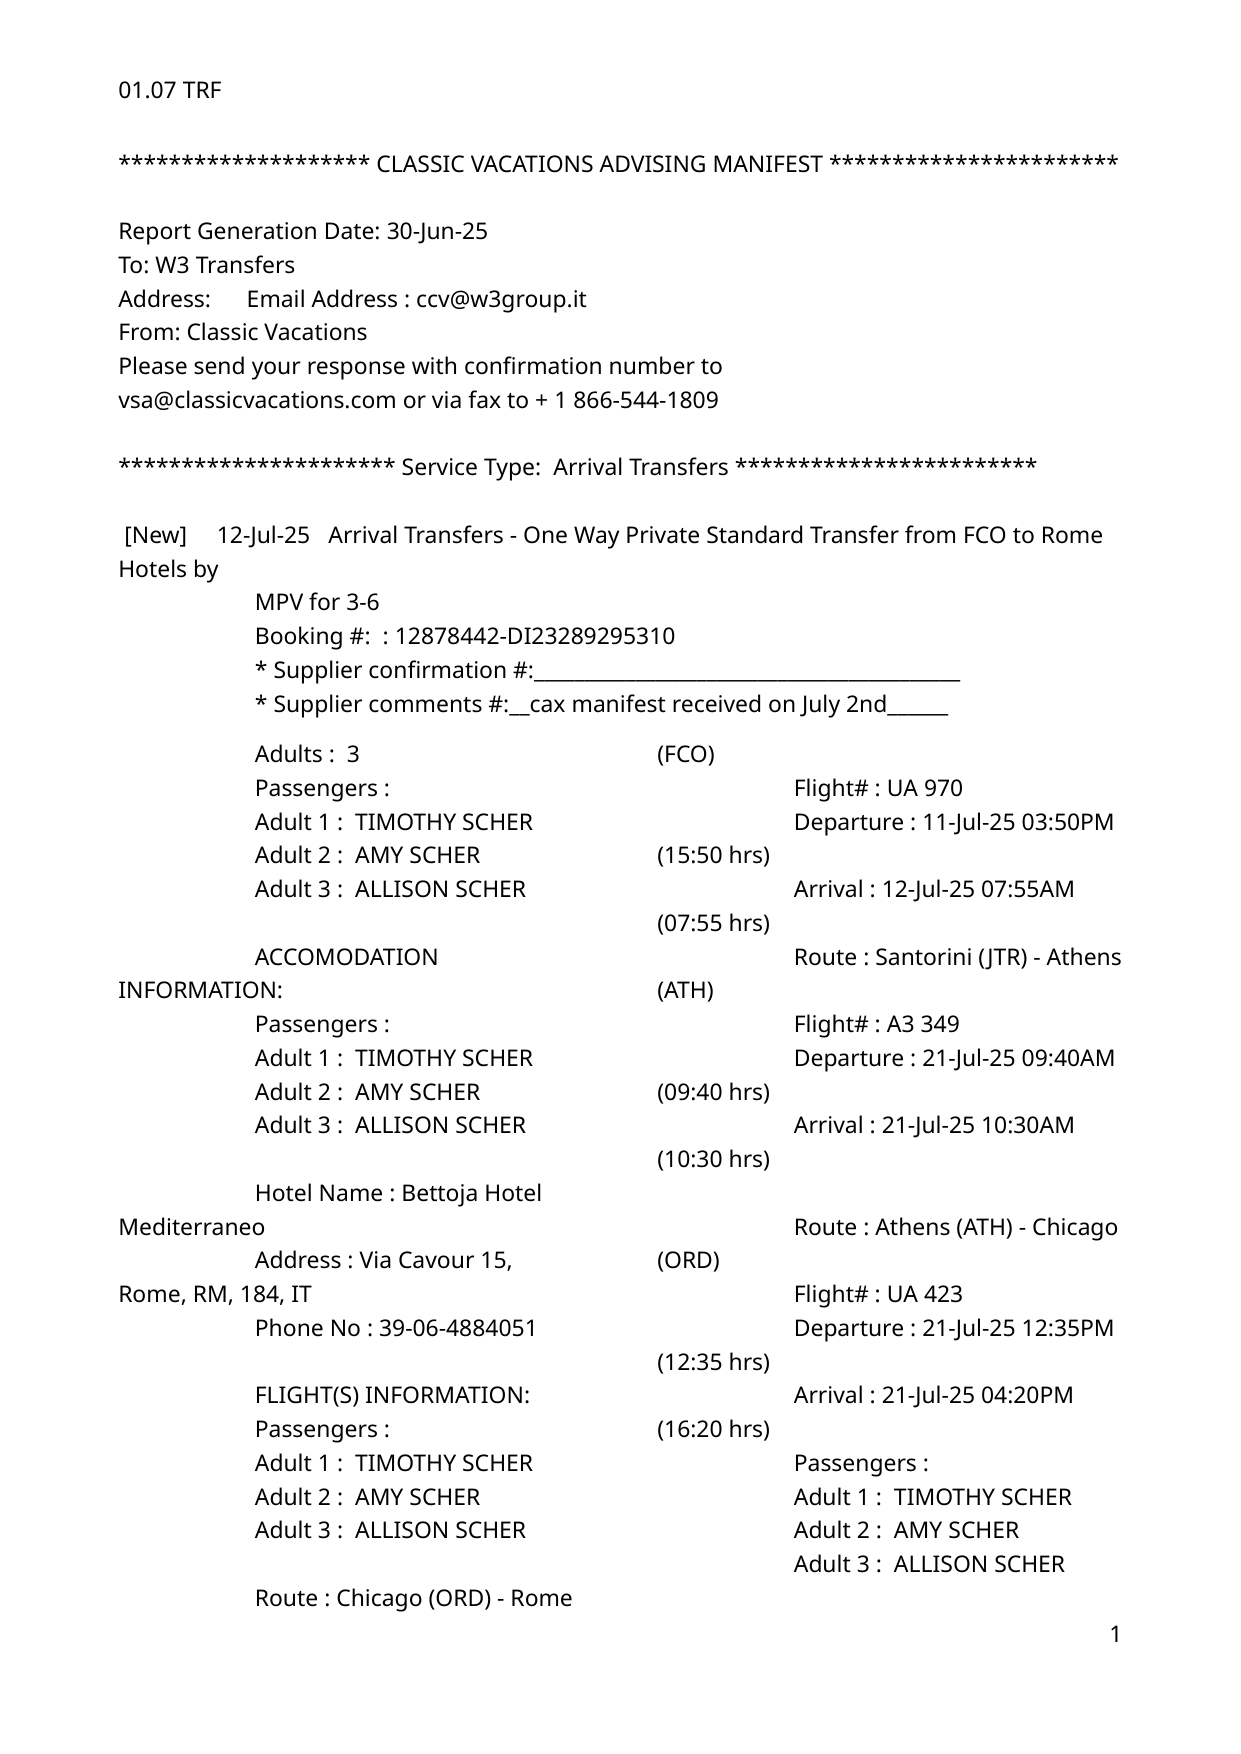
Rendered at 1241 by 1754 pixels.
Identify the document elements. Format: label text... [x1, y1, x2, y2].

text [657, 738, 1122, 1613]
text ******************** CLASSIC VACATIONS ADVISING MANIFEST *********************** Report Generation Date: 30-Jun-25 To: W3 Transfers Address: Email Address : ccv@w3group.it From: Classic Vacations Please send your response with confirmation number to vsa@classicvacations.com or via fax to + 1 866-544-1809 ********************** Service Type: Arrival Transfers ************************ [New] 12-Jul-25 Arrival Transfers - One Way Private Standard Transfer from FCO to Rome Hotels by MPV for 3-6 Booking #: : 12878442-DI23289295310 * Supplier confirmation #:__________________________________________ * Supplier comments #:__cax manifest received on July 2nd______ [118, 148, 1122, 719]
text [118, 738, 583, 1613]
